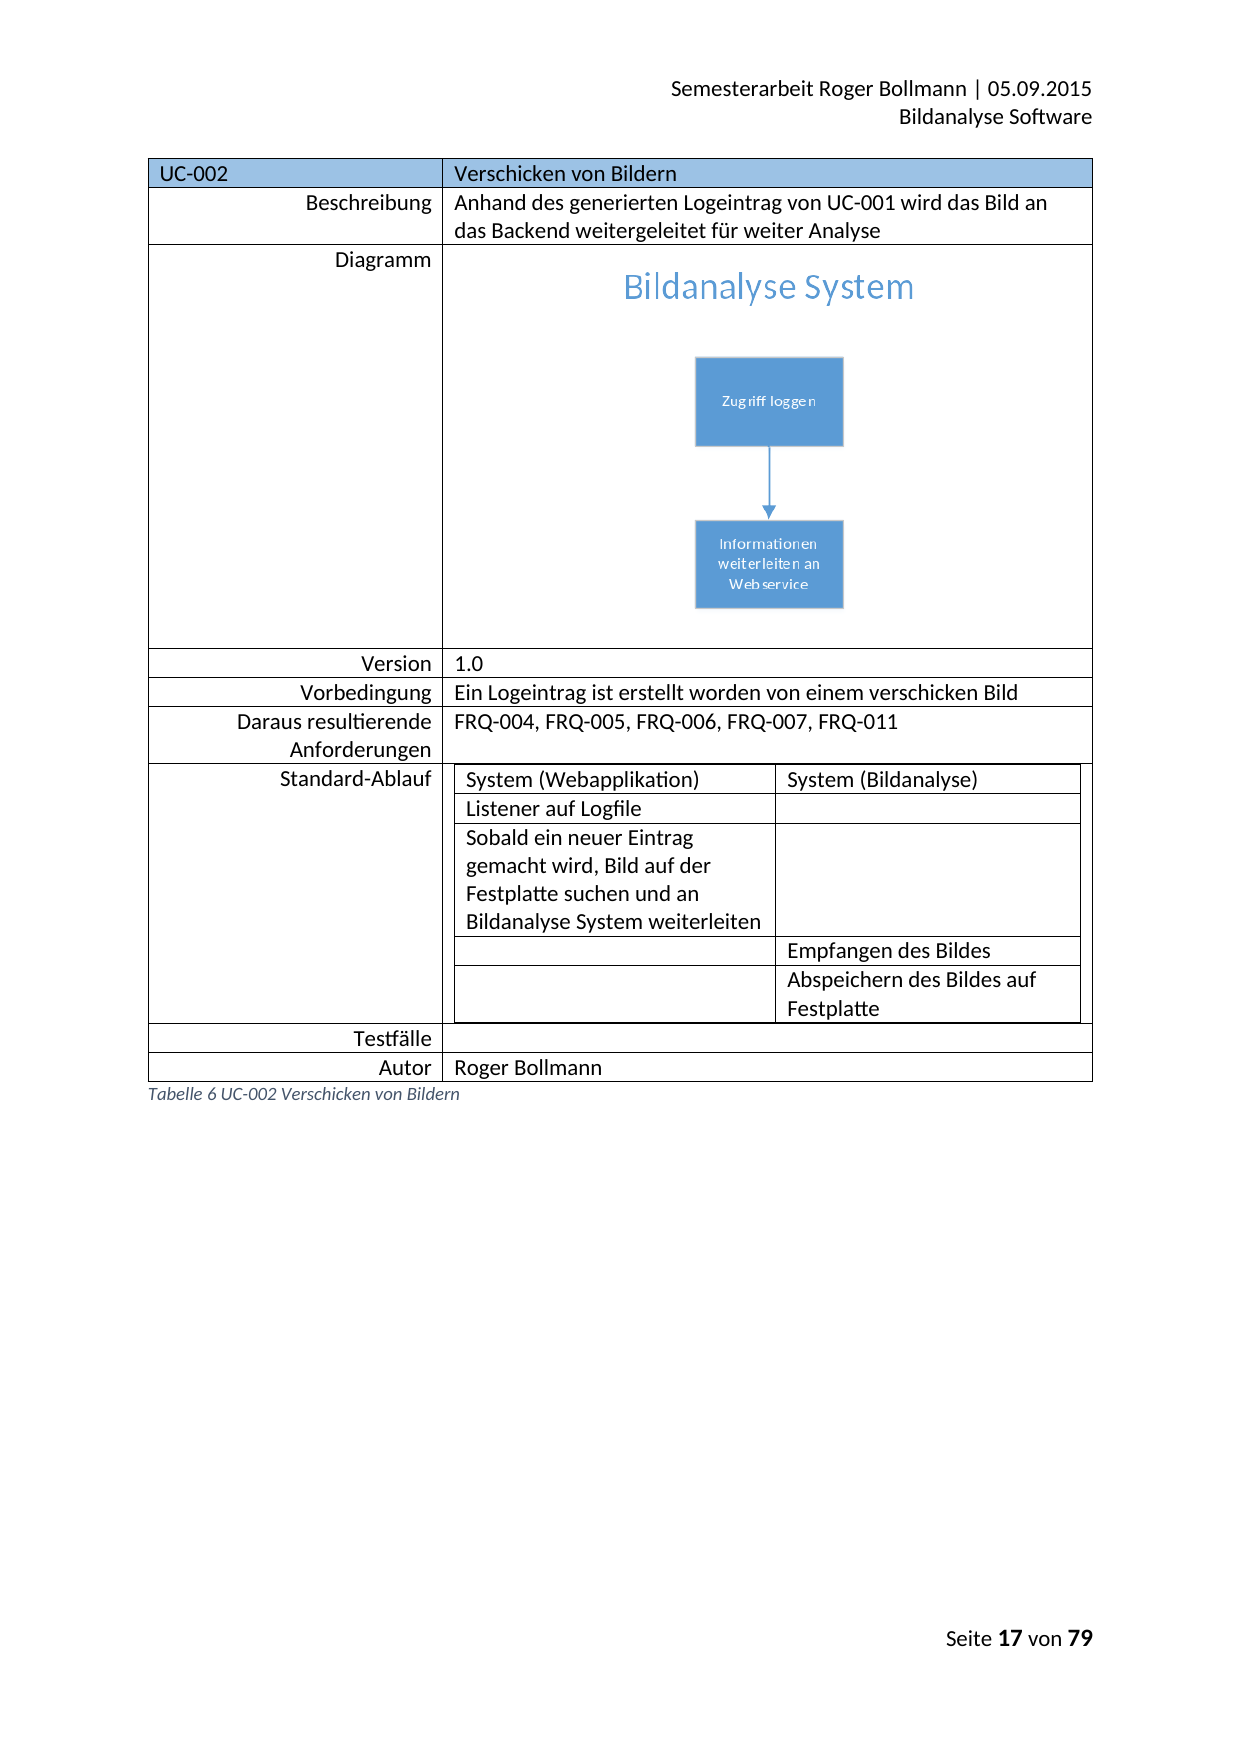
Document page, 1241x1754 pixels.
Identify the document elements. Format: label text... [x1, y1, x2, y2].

table_cell 1.0 [443, 649, 1092, 677]
table_header UC-002 [149, 159, 442, 187]
table_cell [776, 966, 1080, 1022]
table_cell Autor [771, 362, 846, 451]
table_cell [443, 764, 454, 1023]
table_cell Diagramm [149, 245, 442, 648]
table_cell [455, 937, 775, 965]
table_cell [776, 937, 1080, 965]
table_cell [455, 966, 775, 1022]
text Tabelle 6 UC-002 Verschicken von Bildern [148, 1082, 1093, 1105]
table_cell FRQ-004, FRQ-005, FRQ-006, FRQ-007, FRQ-011 [443, 707, 1092, 763]
table_cell [776, 824, 1080, 936]
table_cell Vorbedingung [149, 678, 442, 706]
table_cell Autor [694, 525, 846, 614]
table_cell Autor [149, 1053, 442, 1081]
table_cell Ein Logeintrag ist erstellt worden von einem verschicken Bild [443, 678, 1092, 706]
table_cell [455, 765, 775, 793]
table_cell [455, 824, 775, 936]
table_cell Standard-Ablauf [149, 764, 442, 1023]
table_cell Beschreibung [149, 188, 442, 244]
table_cell Testfälle [149, 1024, 442, 1052]
table_cell [1081, 764, 1092, 1023]
table_cell [455, 794, 775, 823]
table_cell [443, 245, 1092, 648]
table_cell Daraus resultierende Anforderungen [149, 707, 442, 763]
table_header Verschicken von Bildern [443, 159, 1092, 187]
table_cell [776, 794, 1080, 823]
table_cell [776, 765, 1080, 793]
table_cell [443, 1024, 1092, 1052]
table_cell Roger Bollmann [443, 1053, 1092, 1081]
table_cell Anhand des generierten Logeintrag von UC-001 wird das Bild an das Backend weitergeleitet für weiter Analyse [443, 188, 1092, 244]
table_cell Version [149, 649, 442, 677]
